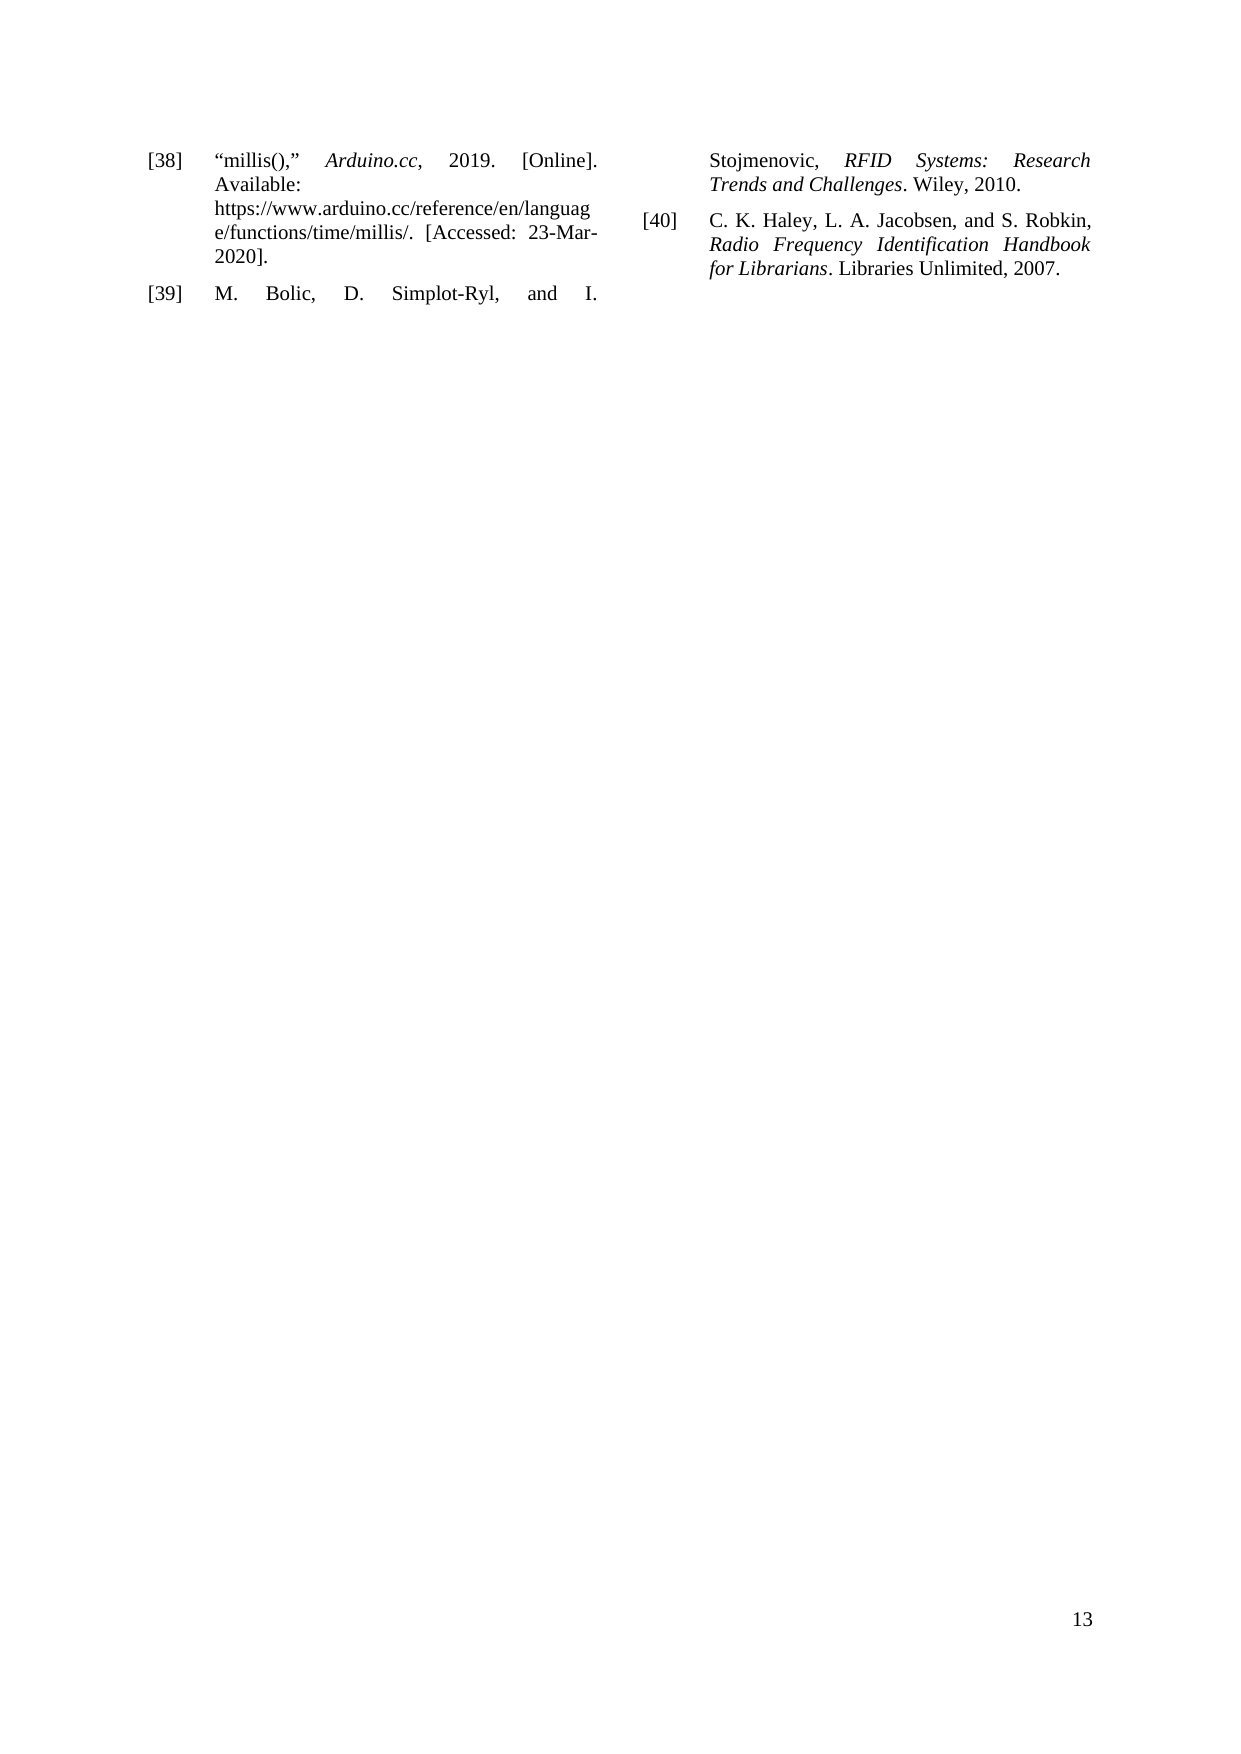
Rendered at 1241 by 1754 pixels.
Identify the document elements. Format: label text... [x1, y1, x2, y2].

text [40] C. K. Haley, L. A. Jacobsen, and S. Robkin, Radio Frequency Identification Handbook for Librarians. Libraries Unlimited, 2007. [642, 208, 1093, 280]
text [39] M. Bolic, D. Simplot-Ryl, and I. Stojmenovic, RFID Systems: Research Trends and Challenges. Wiley, 2010. [148, 280, 598, 304]
text [39] M. Bolic, D. Simplot-Ryl, and I. Stojmenovic, RFID Systems: Research Trends and Challenges. Wiley, 2010. [642, 148, 1093, 196]
text [38] “millis(),” Arduino.cc, 2019. [Online]. Available: https://www.arduino.cc/reference/en/language/functions/time/millis/. [Accessed: 23-Mar-2020]. [148, 148, 598, 268]
